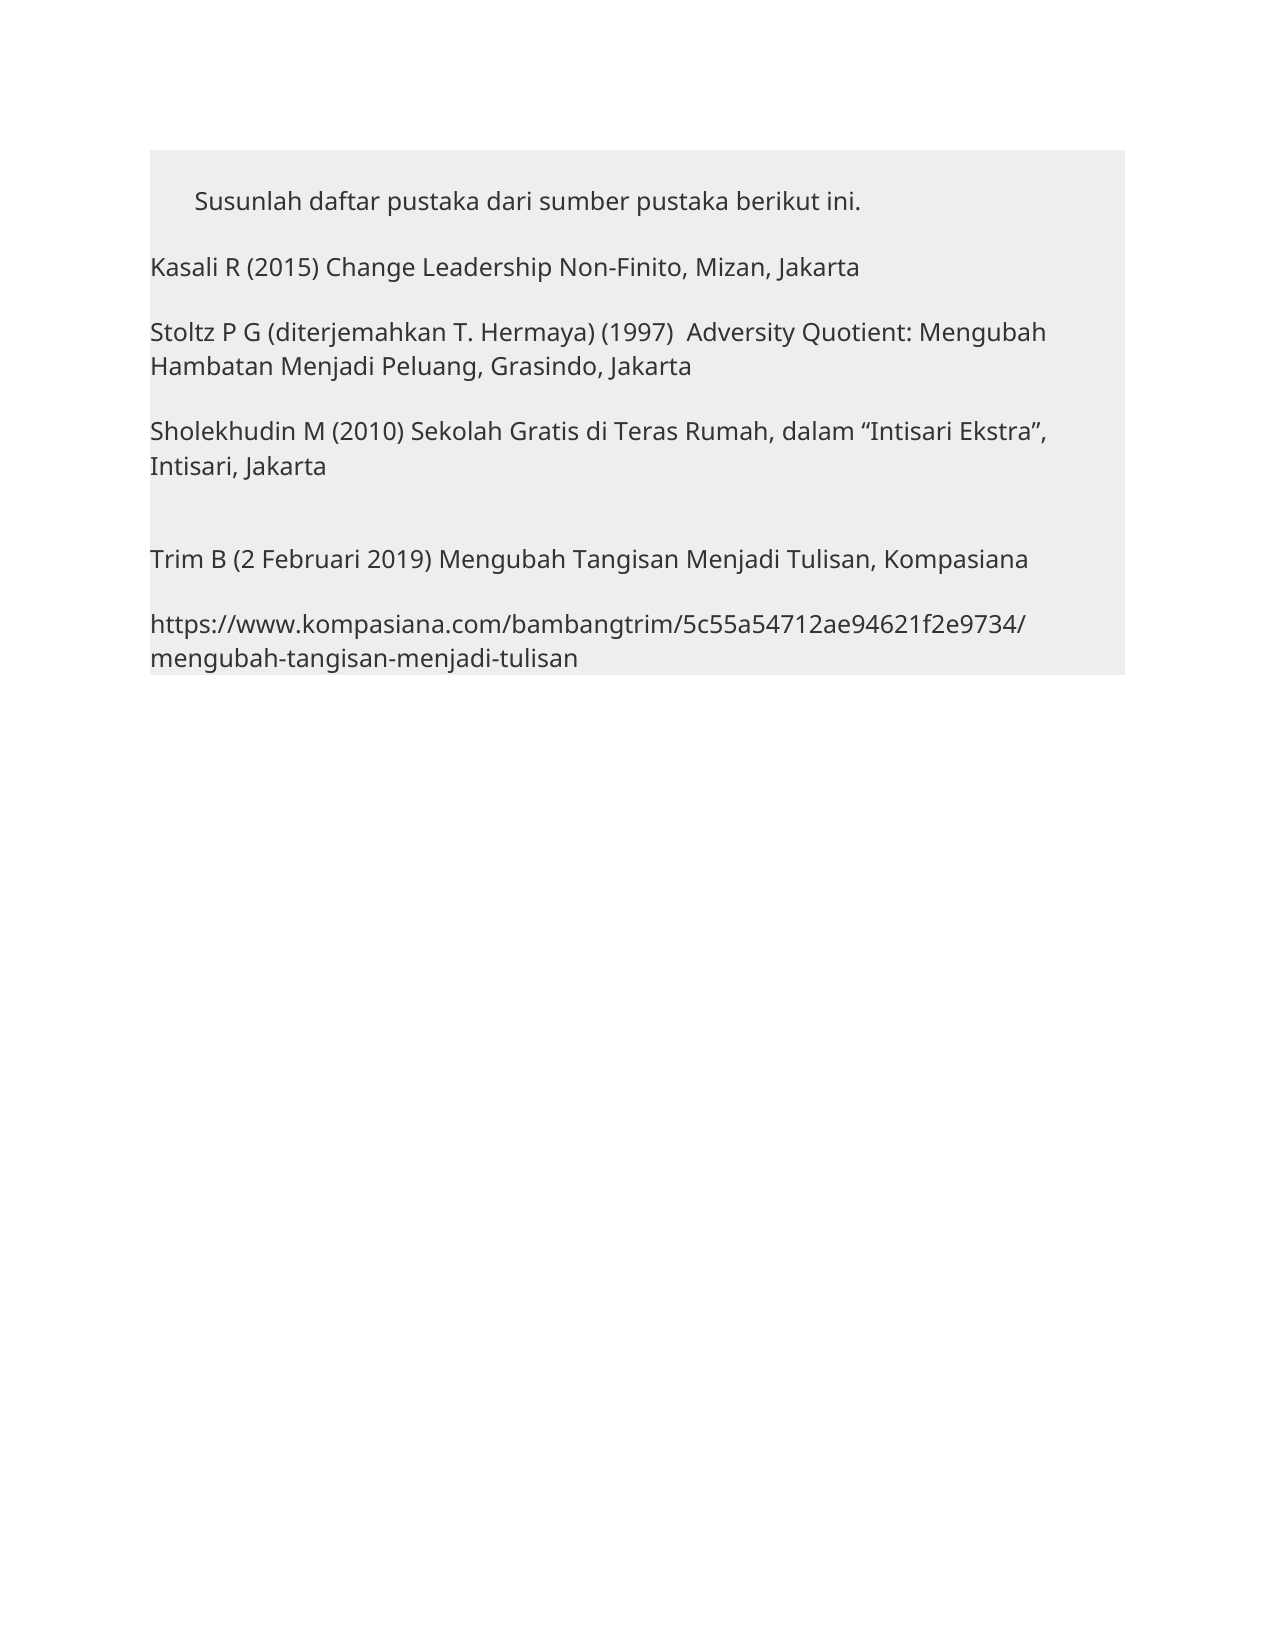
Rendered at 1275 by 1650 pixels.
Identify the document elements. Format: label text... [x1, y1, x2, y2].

text https://www.kompasiana.com/bambangtrim/5c55a54712ae94621f2e9734/mengubah-tangisan-menjadi-tulisan [150, 607, 1125, 675]
text Trim B (2 Februari 2019) Mengubah Tangisan Menjadi Tulisan, Kompasiana [150, 541, 1125, 576]
text Kasali R (2015) Change Leadership Non-Finito, Mizan, Jakarta [150, 249, 1125, 283]
text Stoltz P G (diterjemahkan T. Hermaya) (1997) Adversity Quotient: Mengubah Hambatan Menjadi Peluang, Grasindo, Jakarta [150, 315, 1125, 383]
text Sholekhudin M (2010) Sekolah Gratis di Teras Rumah, dalam “Intisari Ekstra”, Intisari, Jakarta [150, 414, 1125, 510]
text Susunlah daftar pustaka dari sumber pustaka berikut ini. [150, 150, 1125, 218]
